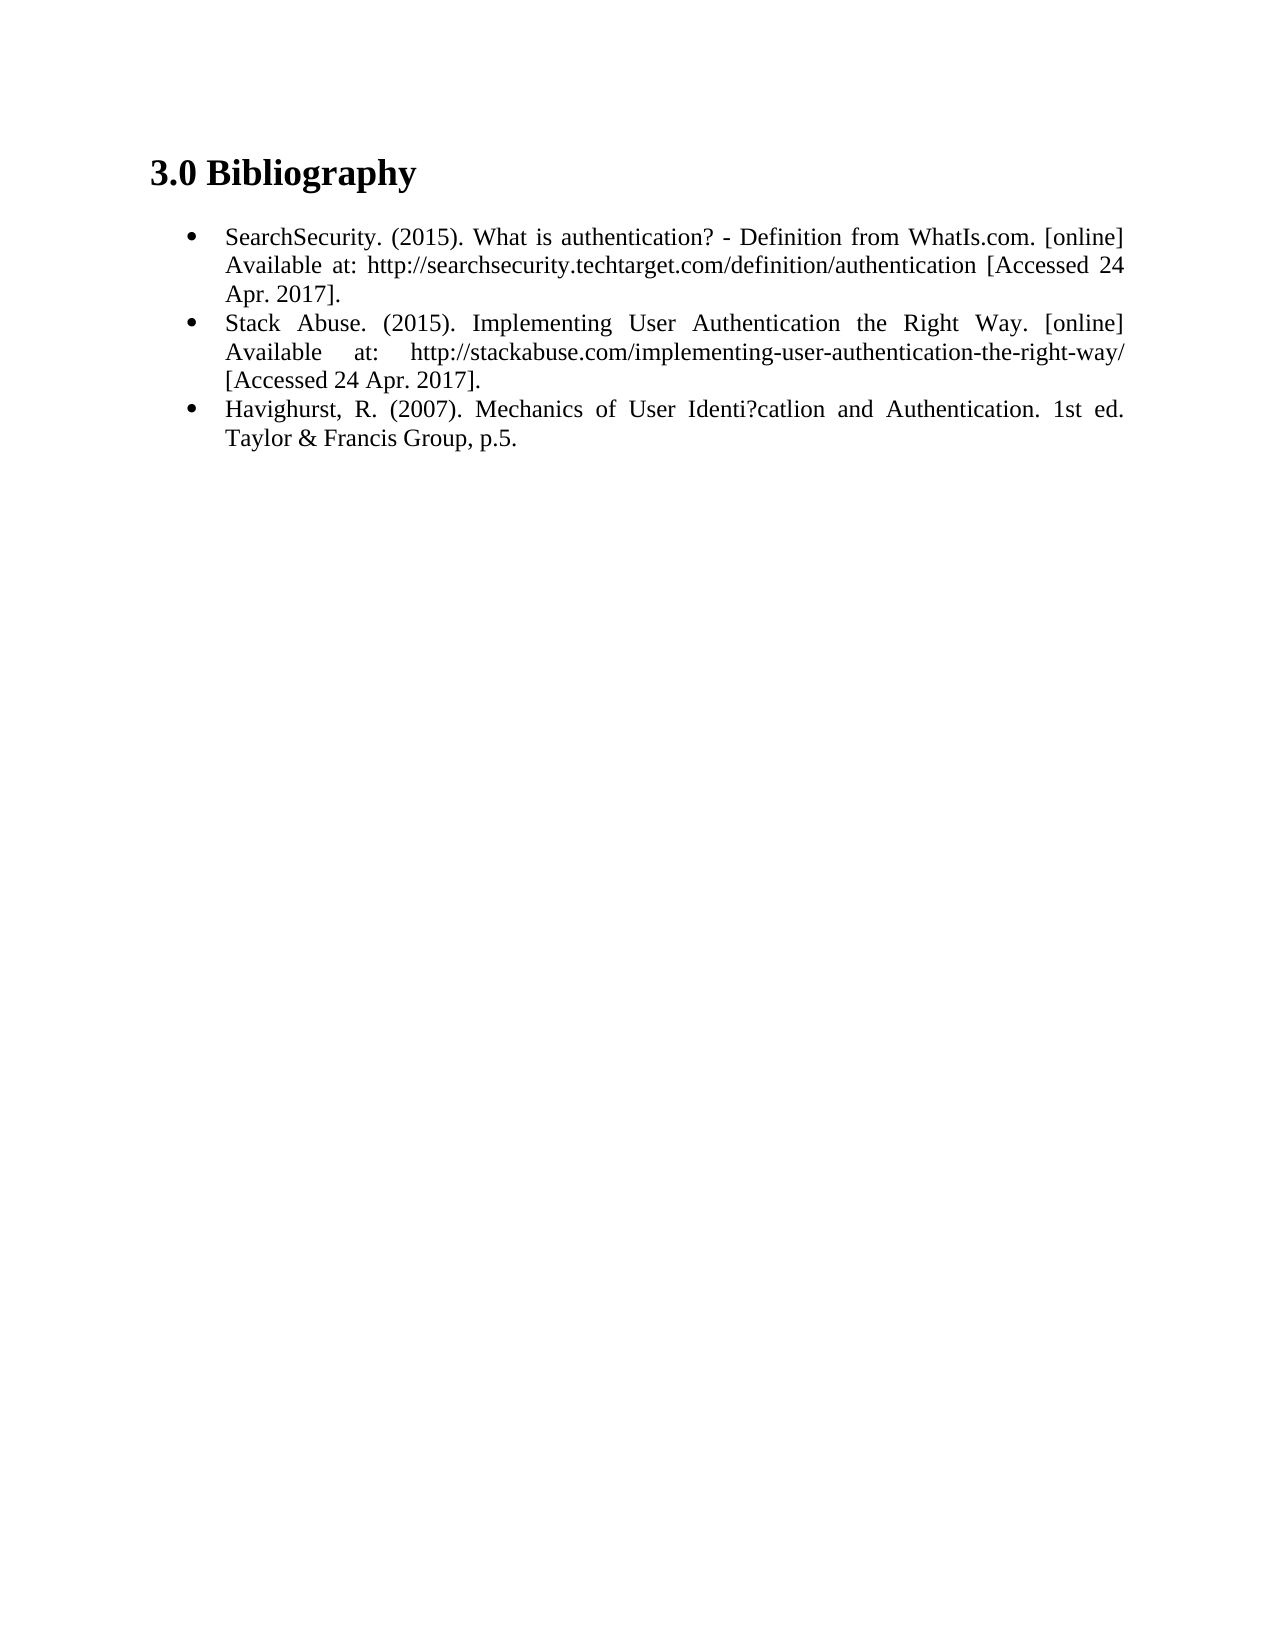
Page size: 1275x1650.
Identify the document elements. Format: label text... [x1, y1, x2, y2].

subtitle 3.0 Bibliography [150, 150, 1125, 193]
list Stack Abuse. (2015). Implementing User Authentication the Right Way. [online] Available at: http://stackabuse.com/implementing-user-authentication-the-right-way/ [Accessed 24 Apr. 2017]. [187, 308, 1125, 394]
list Havighurst, R. (2007). Mechanics of User Identi?catlion and Authentication. 1st ed. Taylor & Francis Group, p.5. [187, 394, 1125, 452]
list SearchSecurity. (2015). What is authentication? - Definition from WhatIs.com. [online] Available at: http://searchsecurity.techtarget.com/definition/authentication [Accessed 24 Apr. 2017]. [187, 222, 1125, 308]
